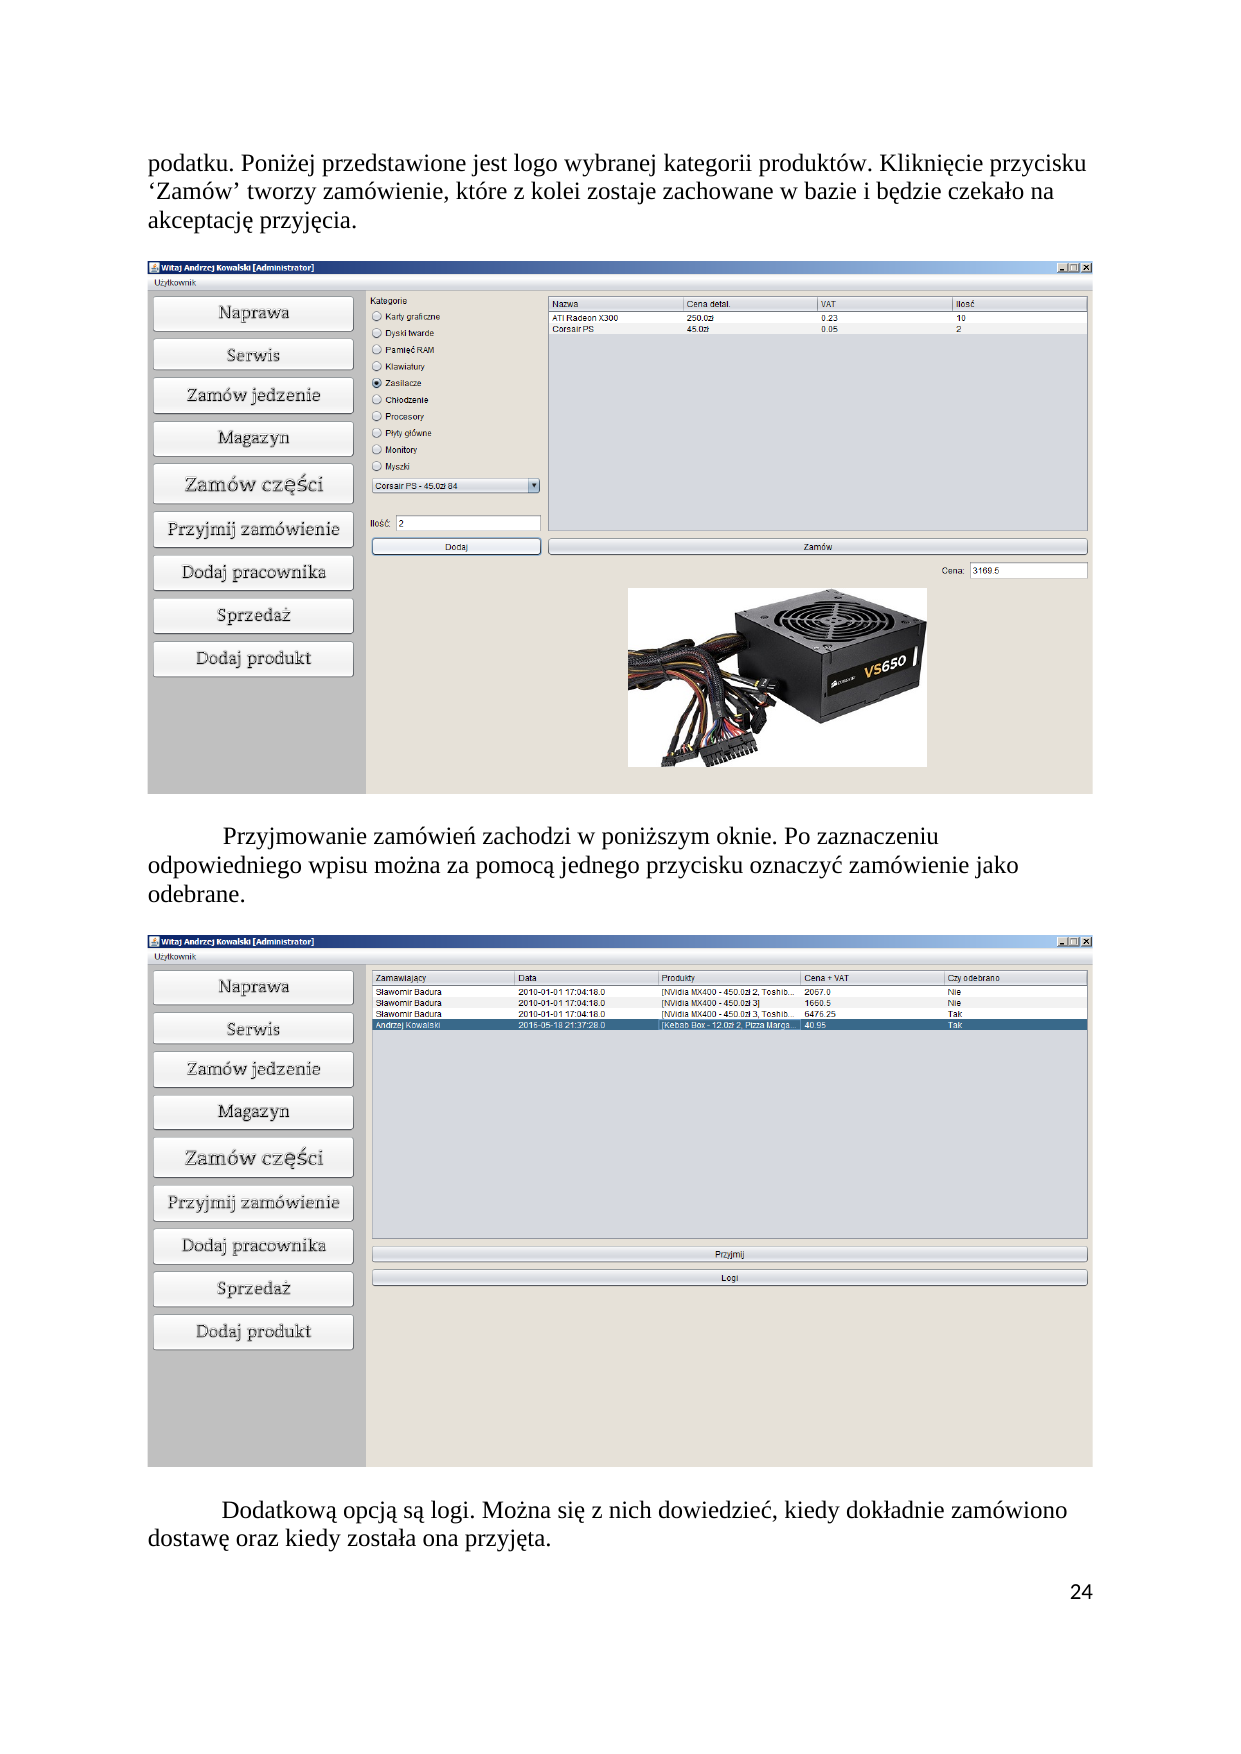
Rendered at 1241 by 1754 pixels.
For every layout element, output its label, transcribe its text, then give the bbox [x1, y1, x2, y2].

text Dodatkową opcją są logi. Można się z nich dowiedzieć, kiedy dokładnie zamówiono dostawę oraz kiedy została ona przyjęta. [148, 1495, 1093, 1552]
picture [147, 261, 1093, 794]
picture [147, 935, 1093, 1467]
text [148, 148, 1093, 234]
text Przyjmowanie zamówień zachodzi w poniższym oknie. Po zaznaczeniu odpowiedniego wpisu można za pomocą jednego przycisku oznaczyć zamówienie jako odebrane. [148, 821, 1093, 907]
